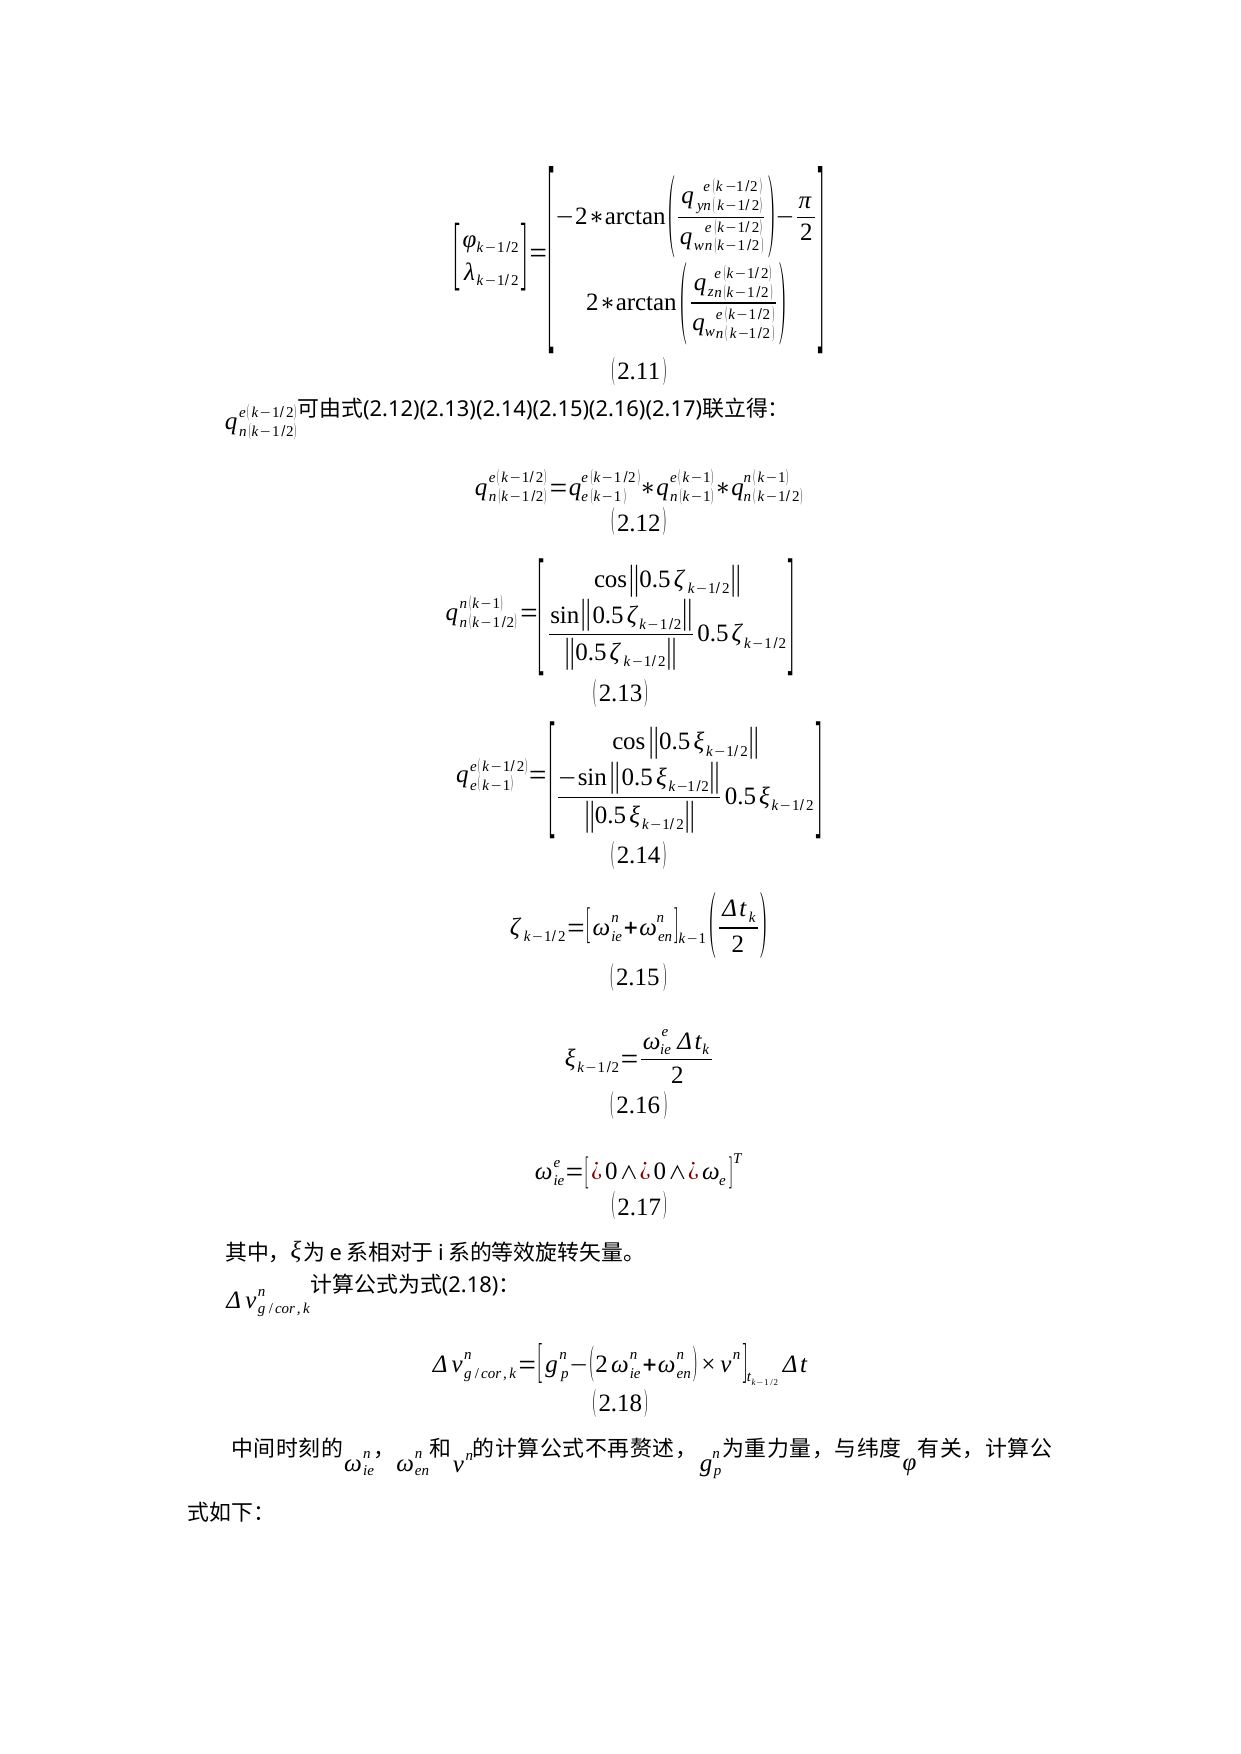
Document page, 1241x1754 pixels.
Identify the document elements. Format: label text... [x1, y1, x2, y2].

text 其中，为e系相对于i系的等效旋转矢量。 [187, 1234, 1053, 1267]
text 计算公式为式(2.18)： [187, 1267, 1053, 1332]
text 可由式(2.12)(2.13)(2.14)(2.15)(2.16)(2.17)联立得： [187, 389, 1053, 454]
text 中间时刻的，和的计算公式不再赘述，为重力量，与纬度有关，计算公式如下： [187, 1429, 1053, 1527]
